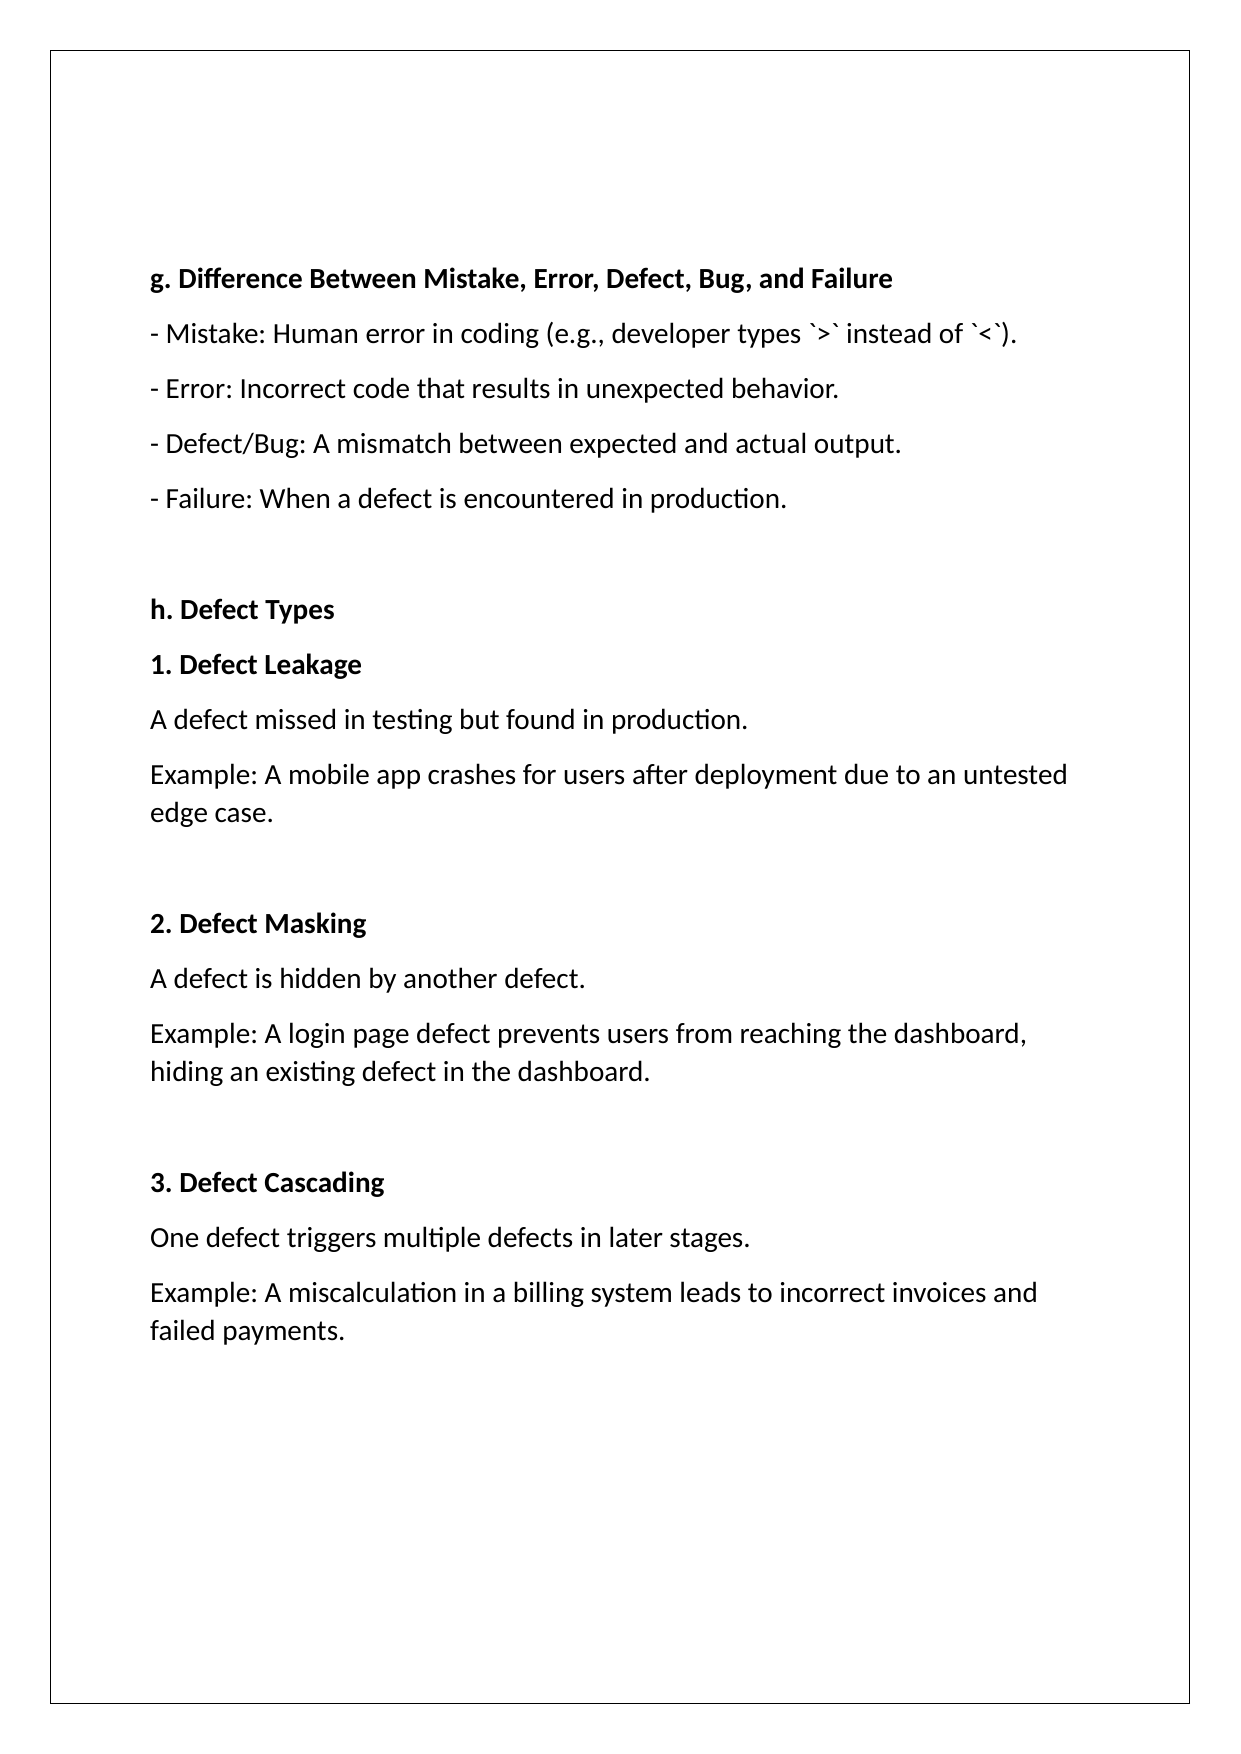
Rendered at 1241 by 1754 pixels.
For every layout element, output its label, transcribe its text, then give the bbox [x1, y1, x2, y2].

text - Error: Incorrect code that results in unexpected behavior. [150, 370, 1090, 406]
text A defect is hidden by another defect. [150, 960, 1090, 996]
text - Mistake: Human error in coding (e.g., developer types `>` instead of `<`). [150, 315, 1090, 351]
text - Failure: When a defect is encountered in production. [150, 481, 1090, 516]
text One defect triggers multiple defects in later stages. [150, 1219, 1090, 1254]
text g. Difference Between Mistake, Error, Defect, Bug, and Failure [150, 260, 1090, 296]
text A defect missed in testing but found in production. [150, 701, 1090, 737]
text 1. Defect Leakage [150, 646, 1090, 682]
text Example: A mobile app crashes for users after deployment due to an untested edge case. [150, 756, 1090, 830]
text 3. Defect Cascading [150, 1164, 1090, 1199]
text Example: A miscalculation in a billing system leads to incorrect invoices and failed payments. [150, 1274, 1090, 1348]
text - Defect/Bug: A mismatch between expected and actual output. [150, 426, 1090, 461]
text h. Defect Types [150, 591, 1090, 626]
text 2. Defect Masking [150, 905, 1090, 940]
text Example: A login page defect prevents users from reaching the dashboard, hiding an existing defect in the dashboard. [150, 1015, 1090, 1089]
